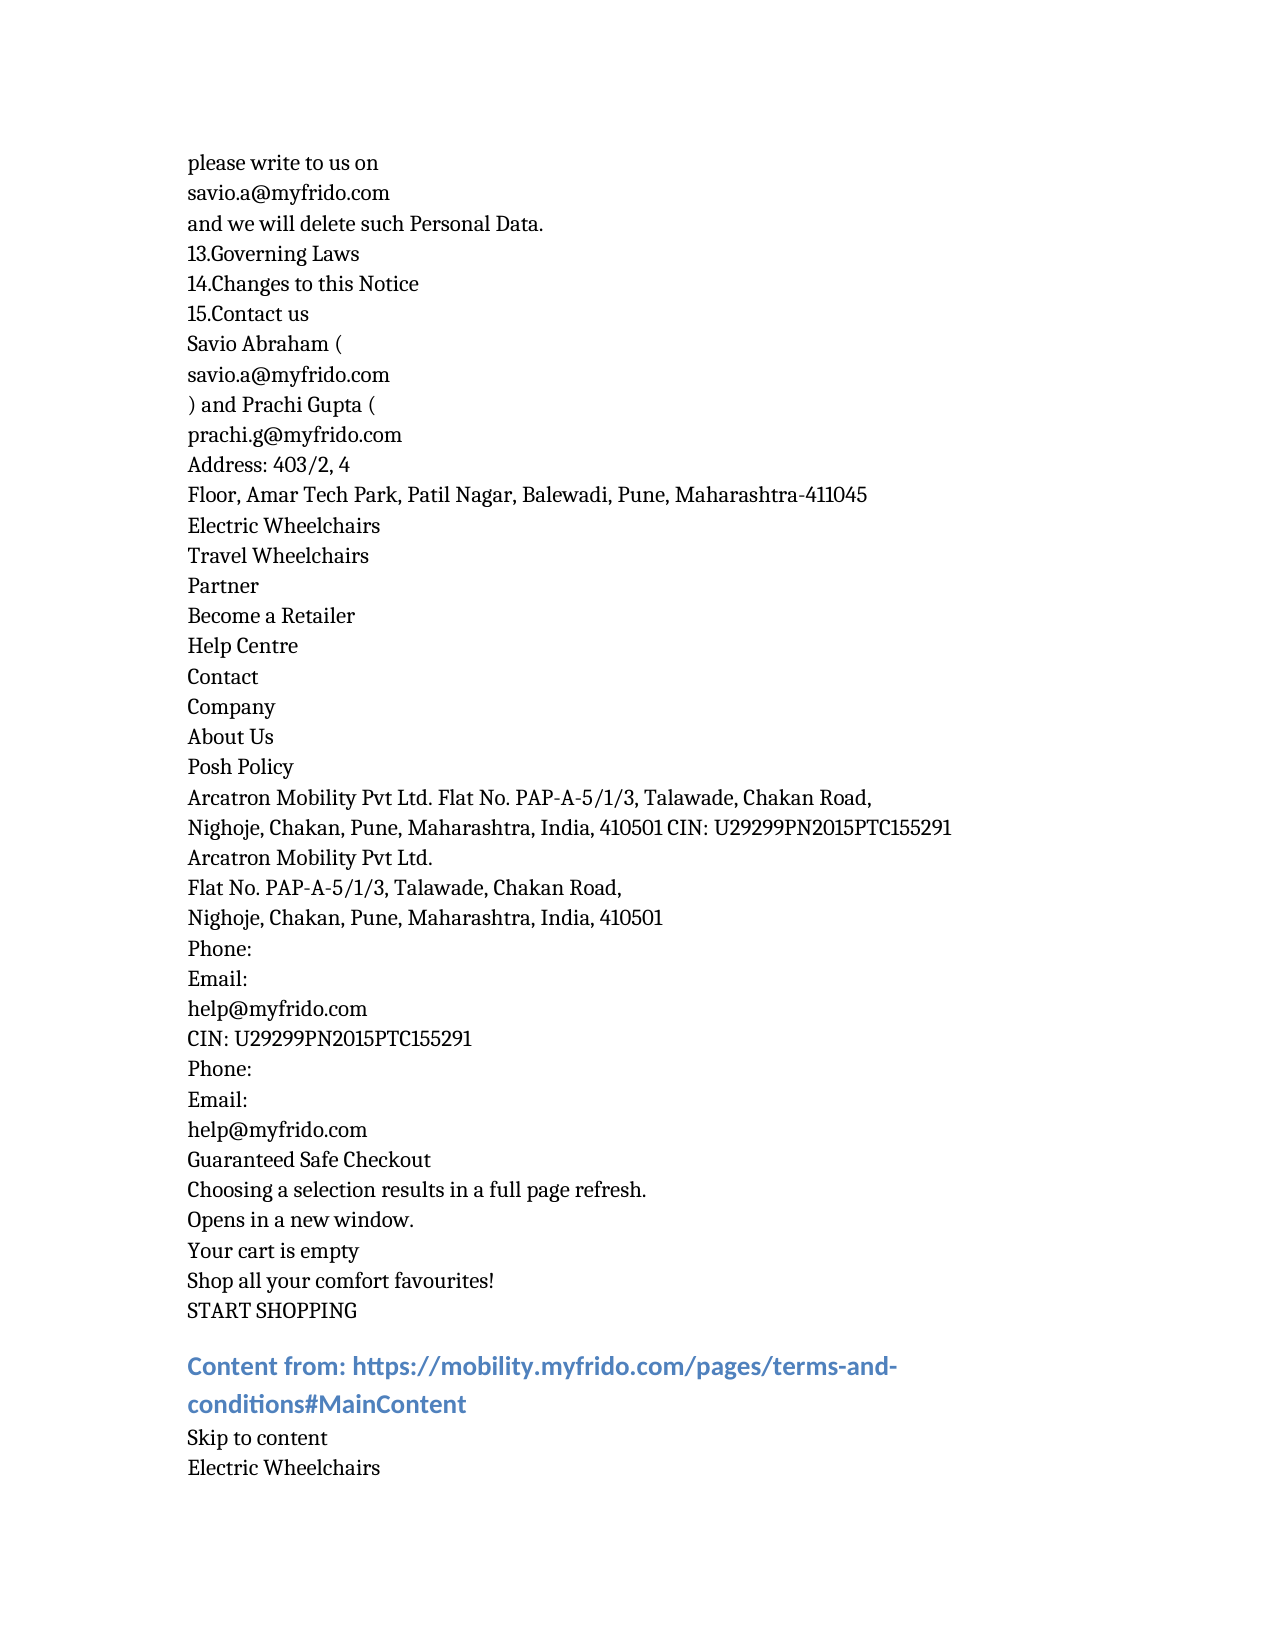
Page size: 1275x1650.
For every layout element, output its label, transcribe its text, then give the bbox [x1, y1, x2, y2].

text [187, 150, 1087, 1324]
subtitle Content from: https://mobility.myfrido.com/pages/terms-and-conditions#MainContent [187, 1349, 1087, 1420]
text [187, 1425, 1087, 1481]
